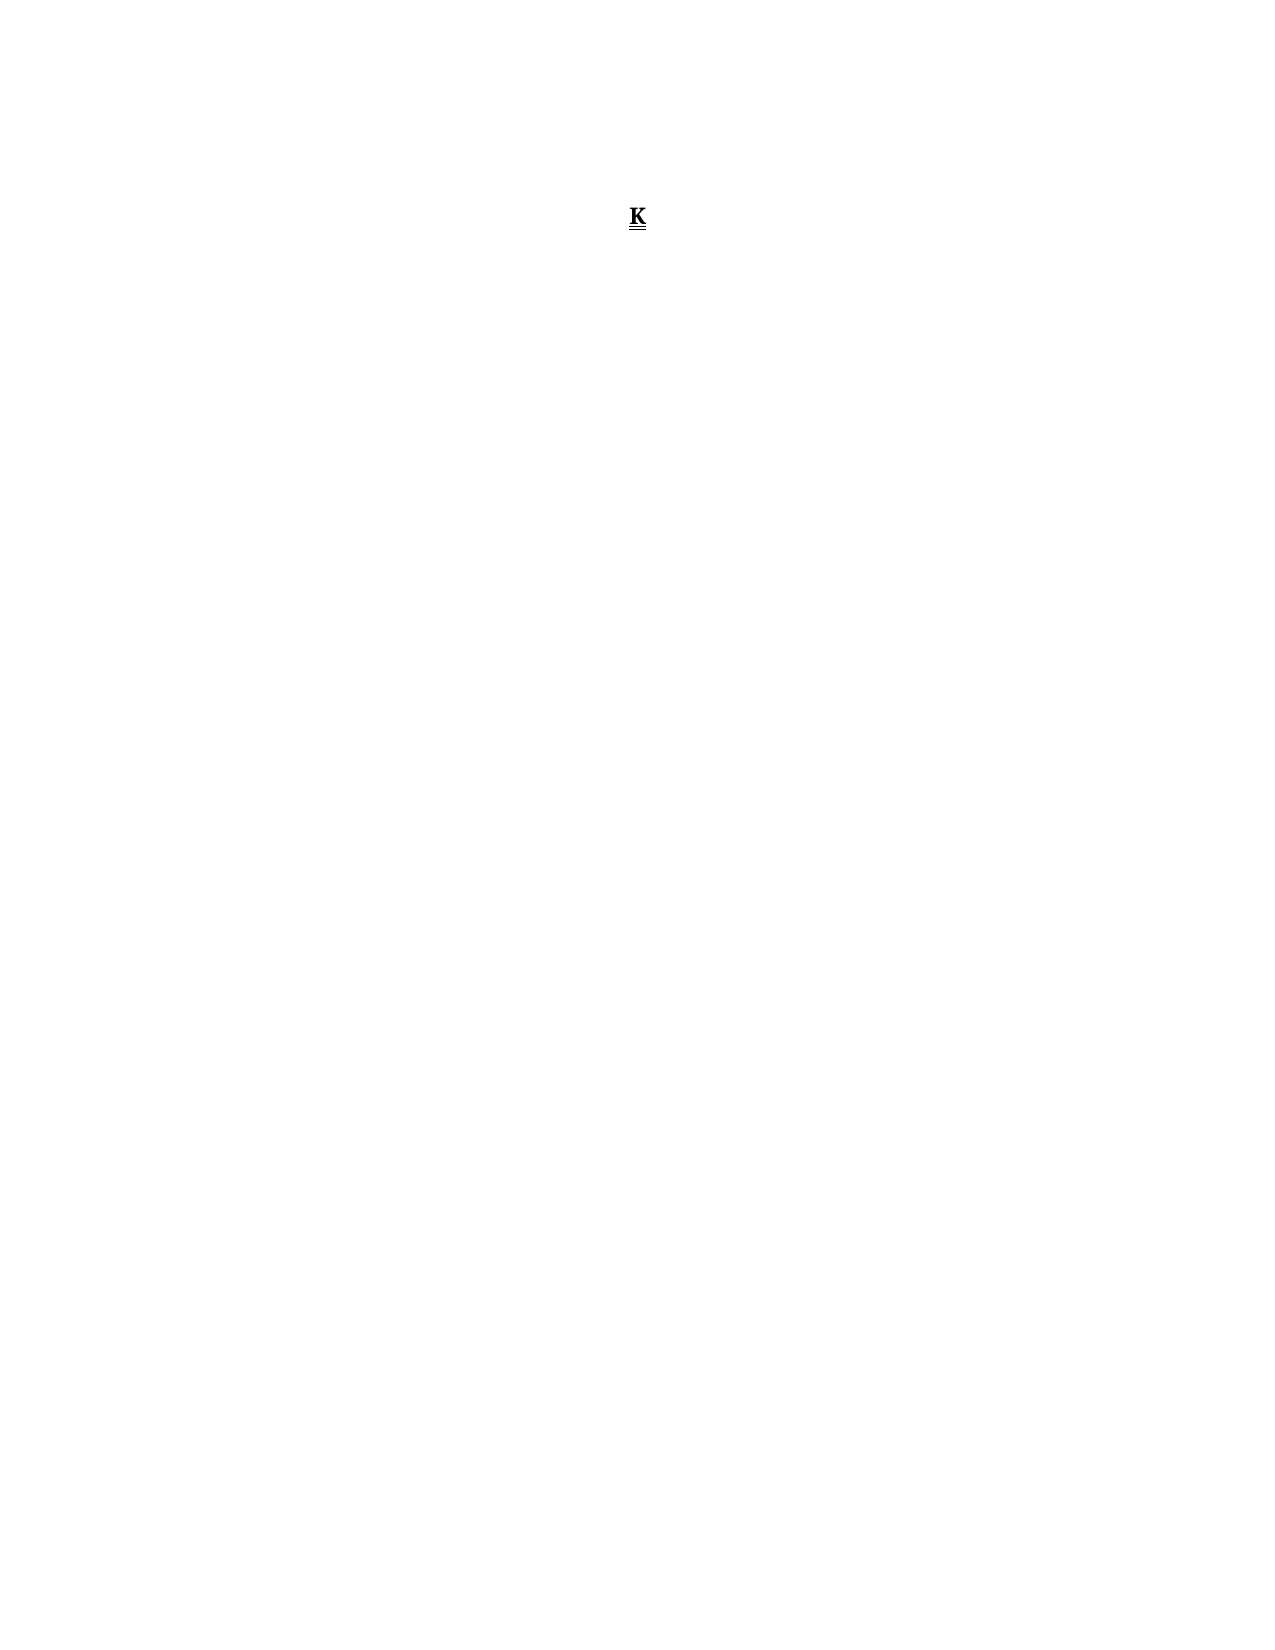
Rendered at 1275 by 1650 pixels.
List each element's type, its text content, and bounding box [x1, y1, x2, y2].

subtitle K [150, 200, 1125, 231]
